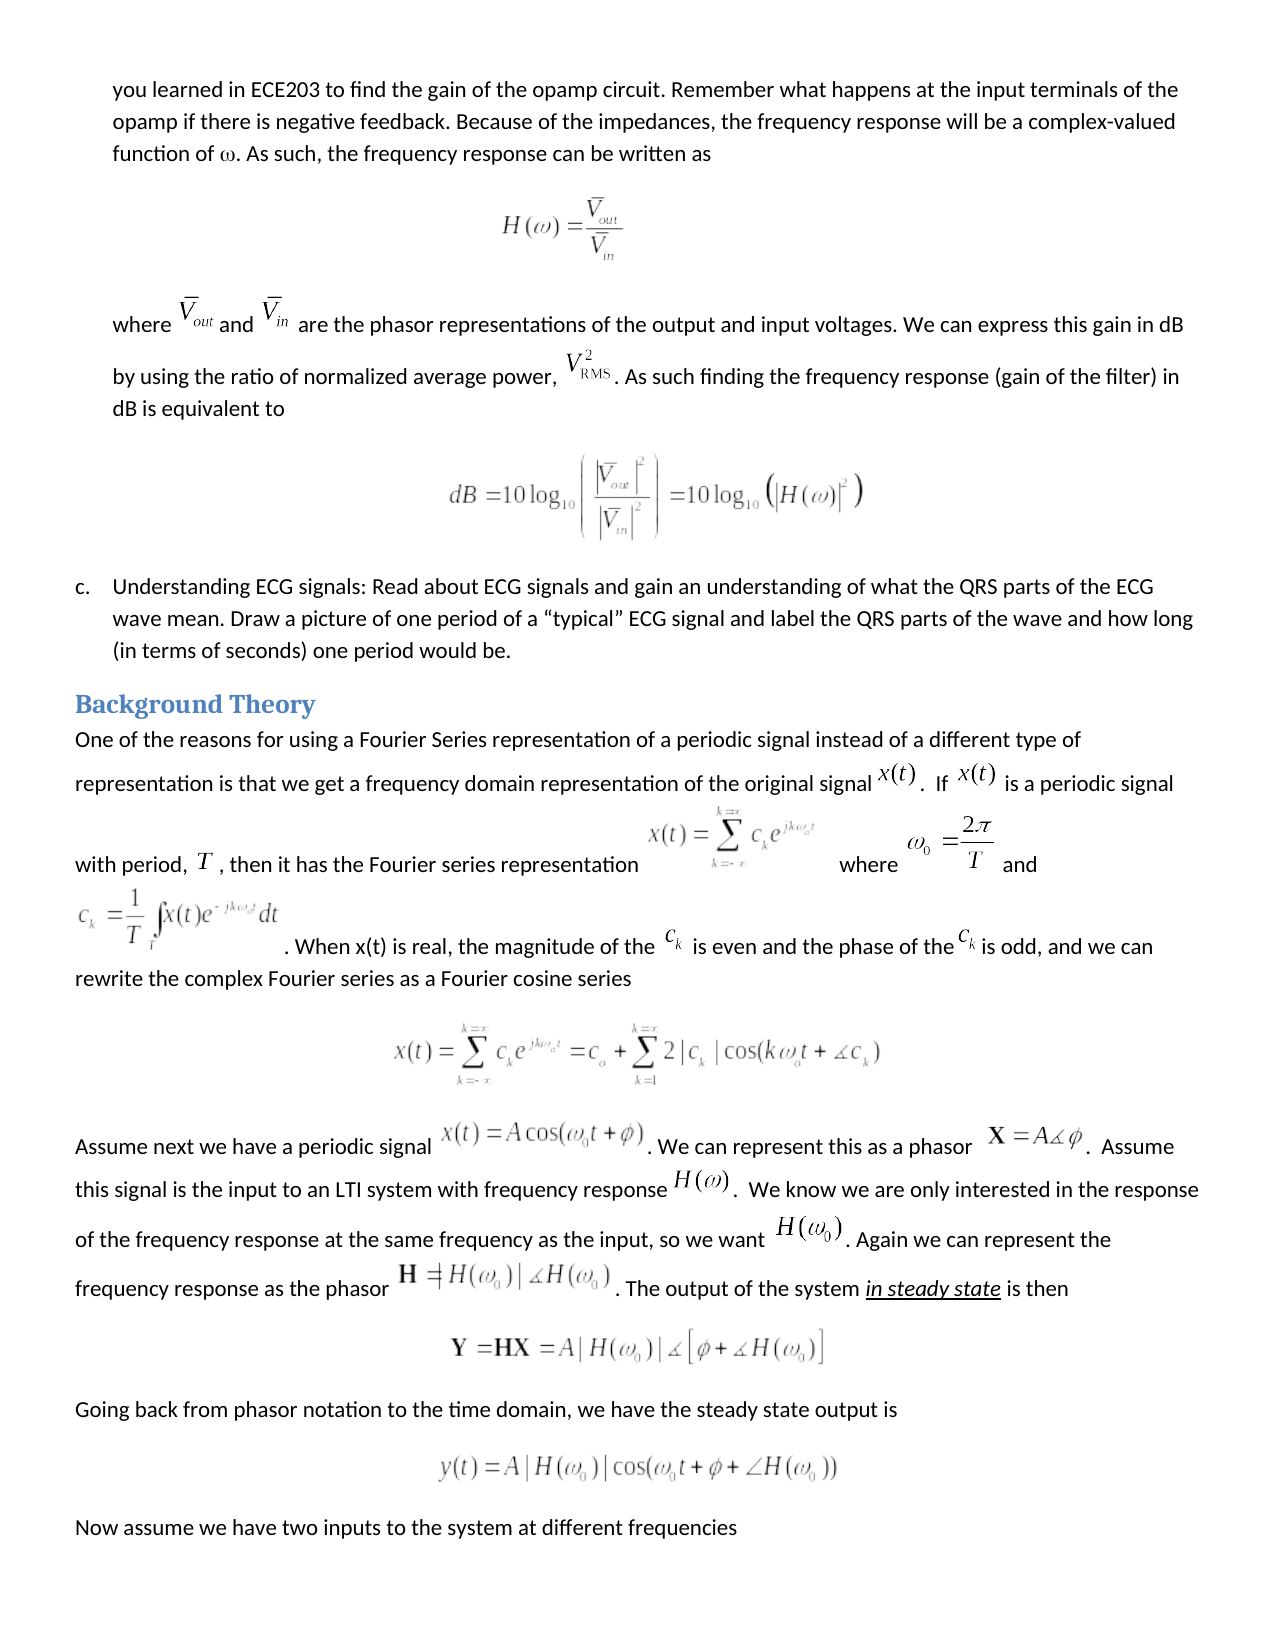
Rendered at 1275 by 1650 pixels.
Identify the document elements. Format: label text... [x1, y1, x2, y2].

text Now assume we have two inputs to the system at different frequencies [75, 1513, 1200, 1541]
text Going back from phasor notation to the time domain, we have the steady state output is [75, 1396, 1200, 1424]
subtitle Background Theory [75, 689, 1200, 721]
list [112, 75, 1200, 167]
text One of the reasons for using a Fourier Series representation of a periodic signal instead of a different type of representation is that we get a frequency domain representation of the original signal. If is a periodic signal with period, , then it has the Fourier series representation where and . When x(t) is real, the magnitude of the is even and the phase of theis odd, and we can rewrite the complex Fourier series as a Fourier cosine series [75, 725, 1200, 993]
text where and are the phasor representations of the output and input voltages. We can express this gain in dB by using the ratio of normalized average power, . As such finding the frequency response (gain of the filter) in dB is equivalent to [112, 291, 1200, 422]
text Assume next we have a periodic signal . We can represent this as a phasor . Assume this signal is the input to an LTI system with frequency response. We know we are only interested in the response of the frequency response at the same frequency as the input, so we want . Again we can represent the frequency response as the phasor . The output of the system in steady state is then [75, 1114, 1200, 1302]
list Understanding ECG signals: Read about ECG signals and gain an understanding of what the QRS parts of the ECG wave mean. Draw a picture of one period of a “typical” ECG signal and label the QRS parts of the wave and how long (in terms of seconds) one period would be. [75, 572, 1200, 664]
